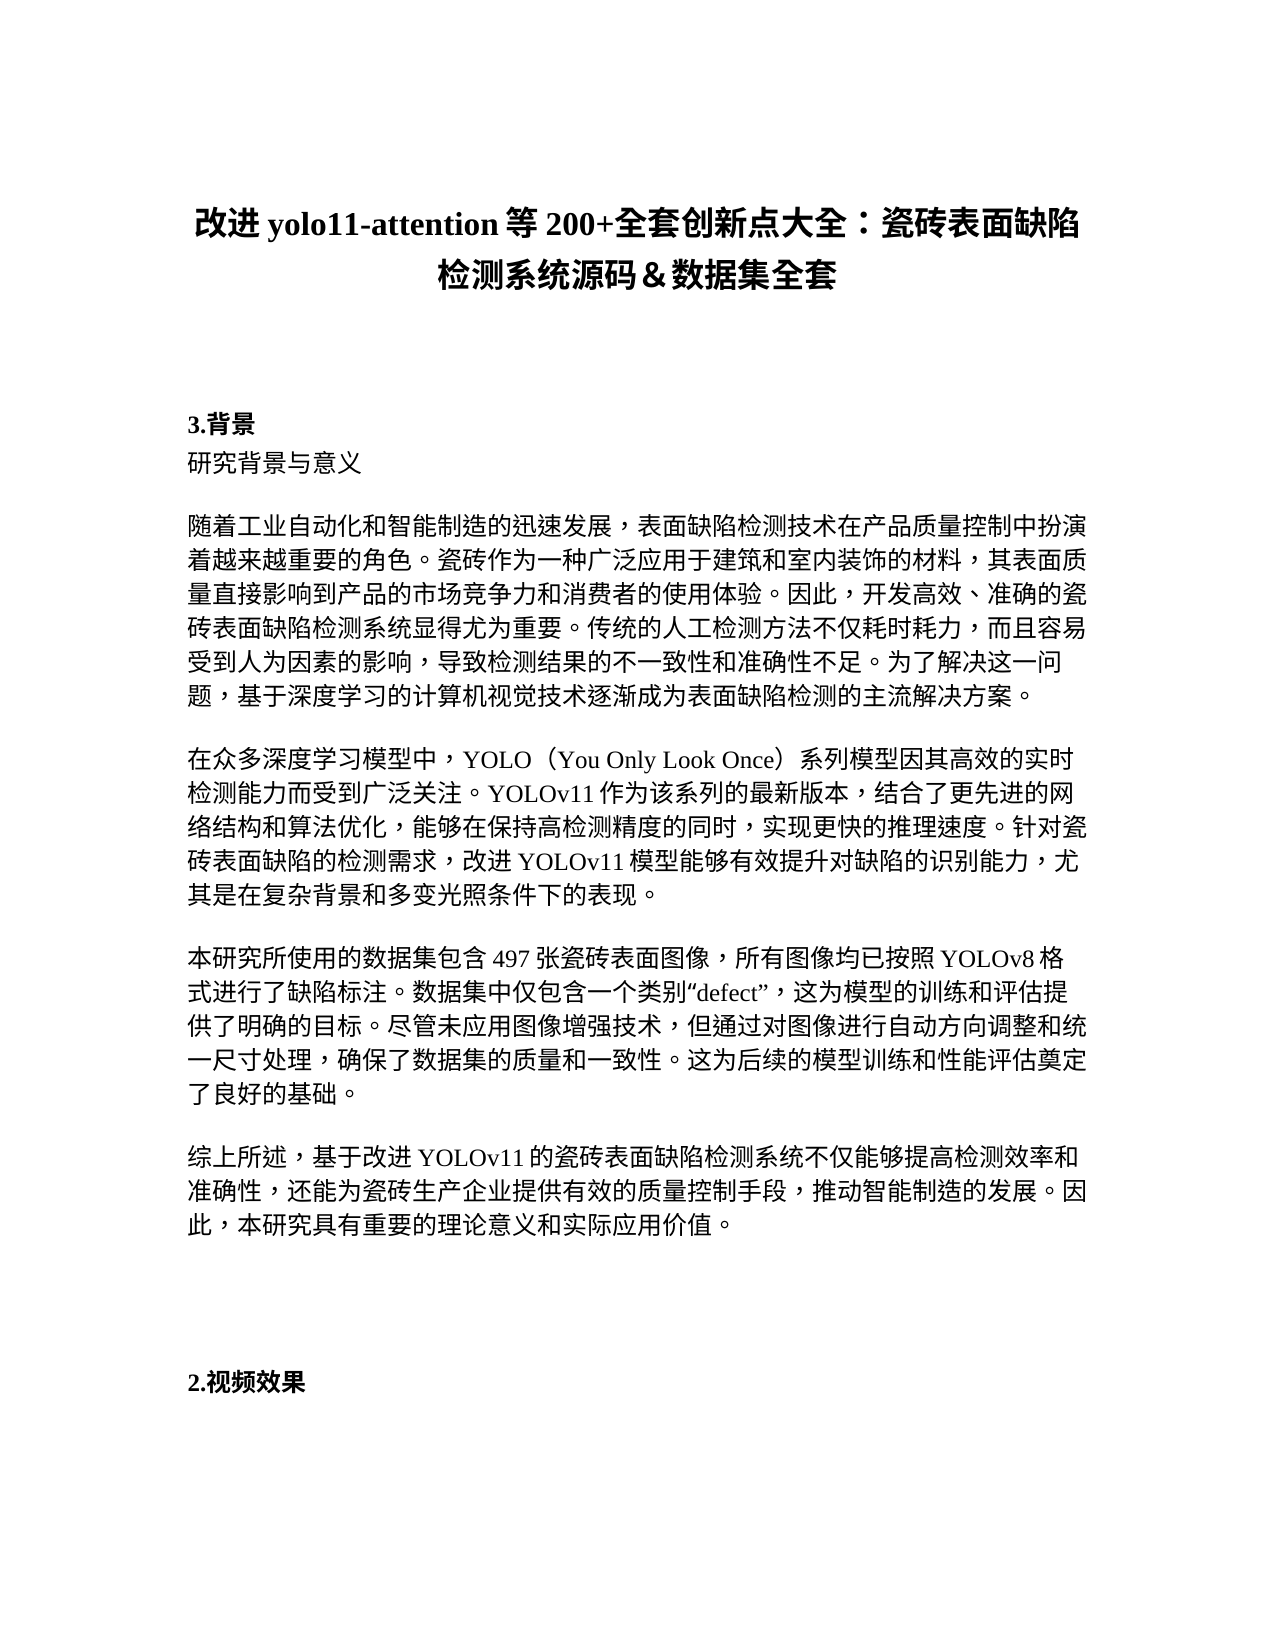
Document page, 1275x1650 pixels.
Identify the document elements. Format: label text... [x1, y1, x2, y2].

text 研究背景与意义 随着工业自动化和智能制造的迅速发展，表面缺陷检测技术在产品质量控制中扮演着越来越重要的角色。瓷砖作为一种广泛应用于建筑和室内装饰的材料，其表面质量直接影响到产品的市场竞争力和消费者的使用体验。因此，开发高效、准确的瓷砖表面缺陷检测系统显得尤为重要。传统的人工检测方法不仅耗时耗力，而且容易受到人为因素的影响，导致检测结果的不一致性和准确性不足。为了解决这一问题，基于深度学习的计算机视觉技术逐渐成为表面缺陷检测的主流解决方案。 在众多深度学习模型中，YOLO（You Only Look Once）系列模型因其高效的实时检测能力而受到广泛关注。YOLOv11作为该系列的最新版本，结合了更先进的网络结构和算法优化，能够在保持高检测精度的同时，实现更快的推理速度。针对瓷砖表面缺陷的检测需求，改进YOLOv11模型能够有效提升对缺陷的识别能力，尤其是在复杂背景和多变光照条件下的表现。 本研究所使用的数据集包含497张瓷砖表面图像，所有图像均已按照YOLOv8格式进行了缺陷标注。数据集中仅包含一个类别“defect”，这为模型的训练和评估提供了明确的目标。尽管未应用图像增强技术，但通过对图像进行自动方向调整和统一尺寸处理，确保了数据集的质量和一致性。这为后续的模型训练和性能评估奠定了良好的基础。 综上所述，基于改进YOLOv11的瓷砖表面缺陷检测系统不仅能够提高检测效率和准确性，还能为瓷砖生产企业提供有效的质量控制手段，推动智能制造的发展。因此，本研究具有重要的理论意义和实际应用价值。 [187, 446, 1087, 1242]
subtitle 2.视频效果 [187, 1365, 1087, 1399]
subtitle 改进yolo11-attention等200+全套创新点大全：瓷砖表面缺陷检测系统源码＆数据集全套 [187, 200, 1087, 298]
subtitle 3.背景 [187, 406, 1087, 441]
